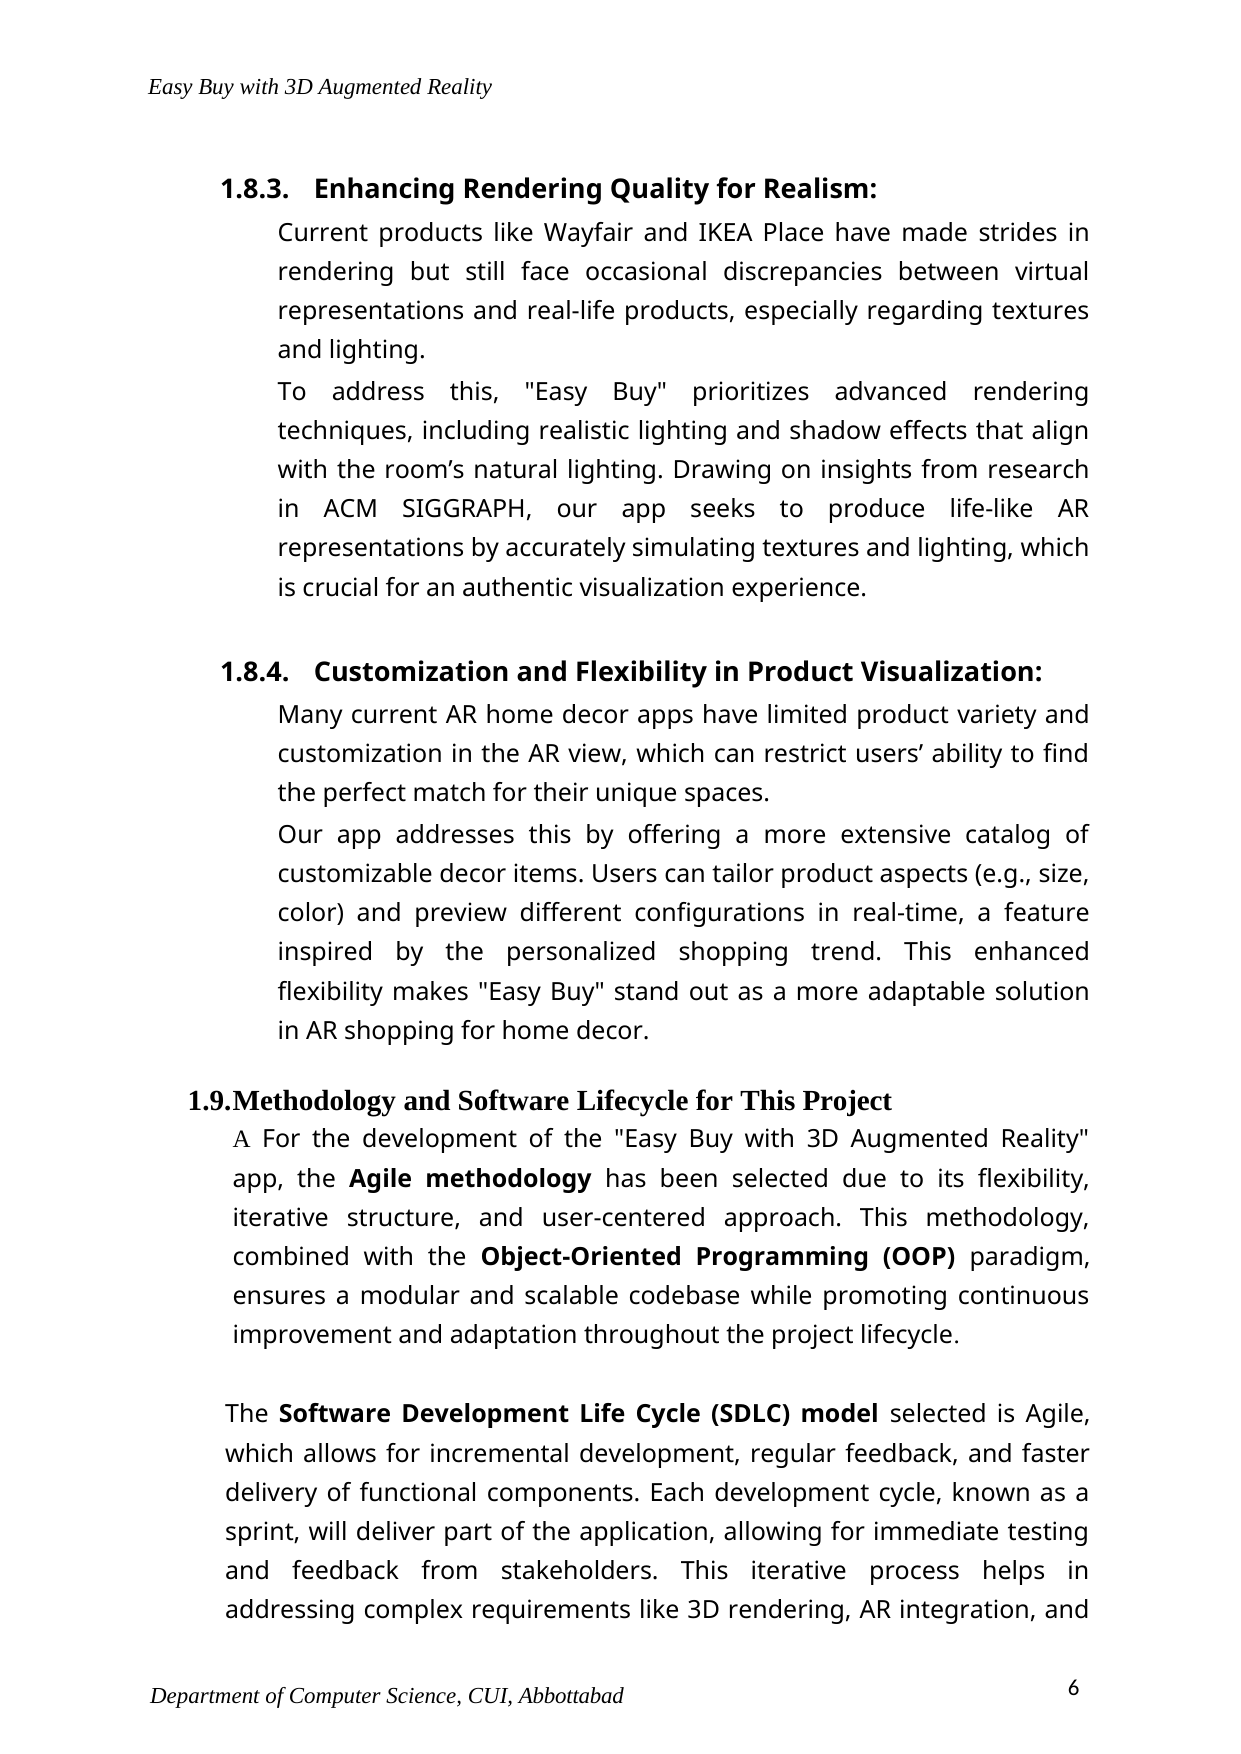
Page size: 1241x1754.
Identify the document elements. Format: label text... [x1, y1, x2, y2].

list Enhancing Rendering Quality for Realism: [220, 170, 1091, 207]
text To address this, "Easy Buy" prioritizes advanced rendering techniques, including realistic lighting and shadow effects that align with the room’s natural lighting. Drawing on insights from research in ACM SIGGRAPH, our app seeks to produce life-like AR representations by accurately simulating textures and lighting, which is crucial for an authentic visualization experience. [277, 373, 1091, 603]
text A For the development of the "Easy Buy with 3D Augmented Reality" app, the Agile methodology has been selected due to its flexibility, iterative structure, and user-centered approach. This methodology, combined with the Object-Oriented Programming (OOP) paradigm, ensures a modular and scalable codebase while promoting continuous improvement and adaptation throughout the project lifecycle. [232, 1121, 1090, 1351]
list Customization and Flexibility in Product Visualization: [220, 652, 1091, 689]
subtitle Methodology and Software Lifecycle for This Project [187, 1083, 1240, 1116]
text Many current AR home decor apps have limited product variety and customization in the AR view, which can restrict users’ ability to find the perfect match for their unique spaces. [277, 697, 1091, 809]
text Current products like Wayfair and IKEA Place have made strides in rendering but still face occasional discrepancies between virtual representations and real-life products, especially regarding textures and lighting. [277, 214, 1091, 366]
text Our app addresses this by offering a more extensive catalog of customizable decor items. Users can tailor product aspects (e.g., size, color) and preview different configurations in real-time, a feature inspired by the personalized shopping trend. This enhanced flexibility makes "Easy Buy" stand out as a more adaptable solution in AR shopping for home decor. [277, 817, 1091, 1046]
